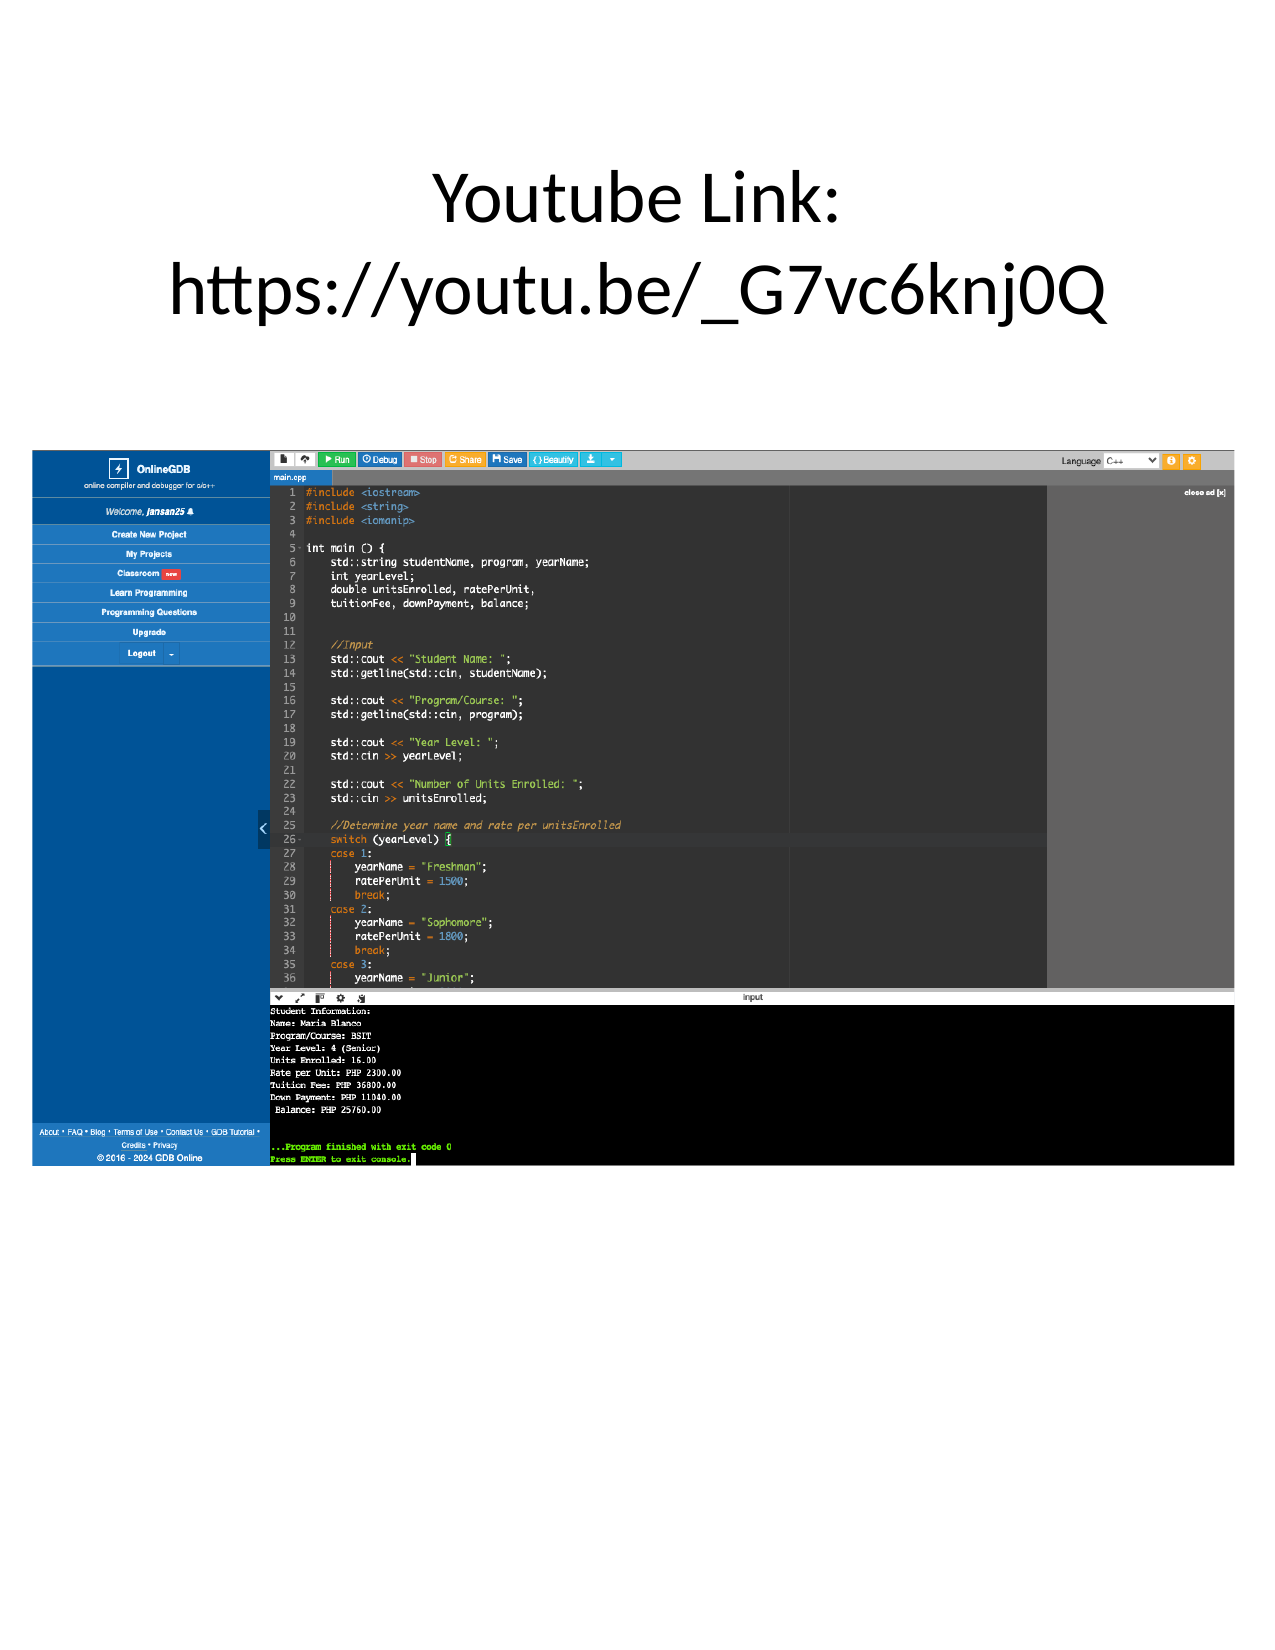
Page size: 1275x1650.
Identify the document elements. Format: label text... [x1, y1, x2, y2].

text https://youtu.be/_G7vc6knj0Q [150, 242, 1125, 333]
text Youtube Link: [150, 150, 1125, 242]
picture [32, 450, 1235, 1166]
